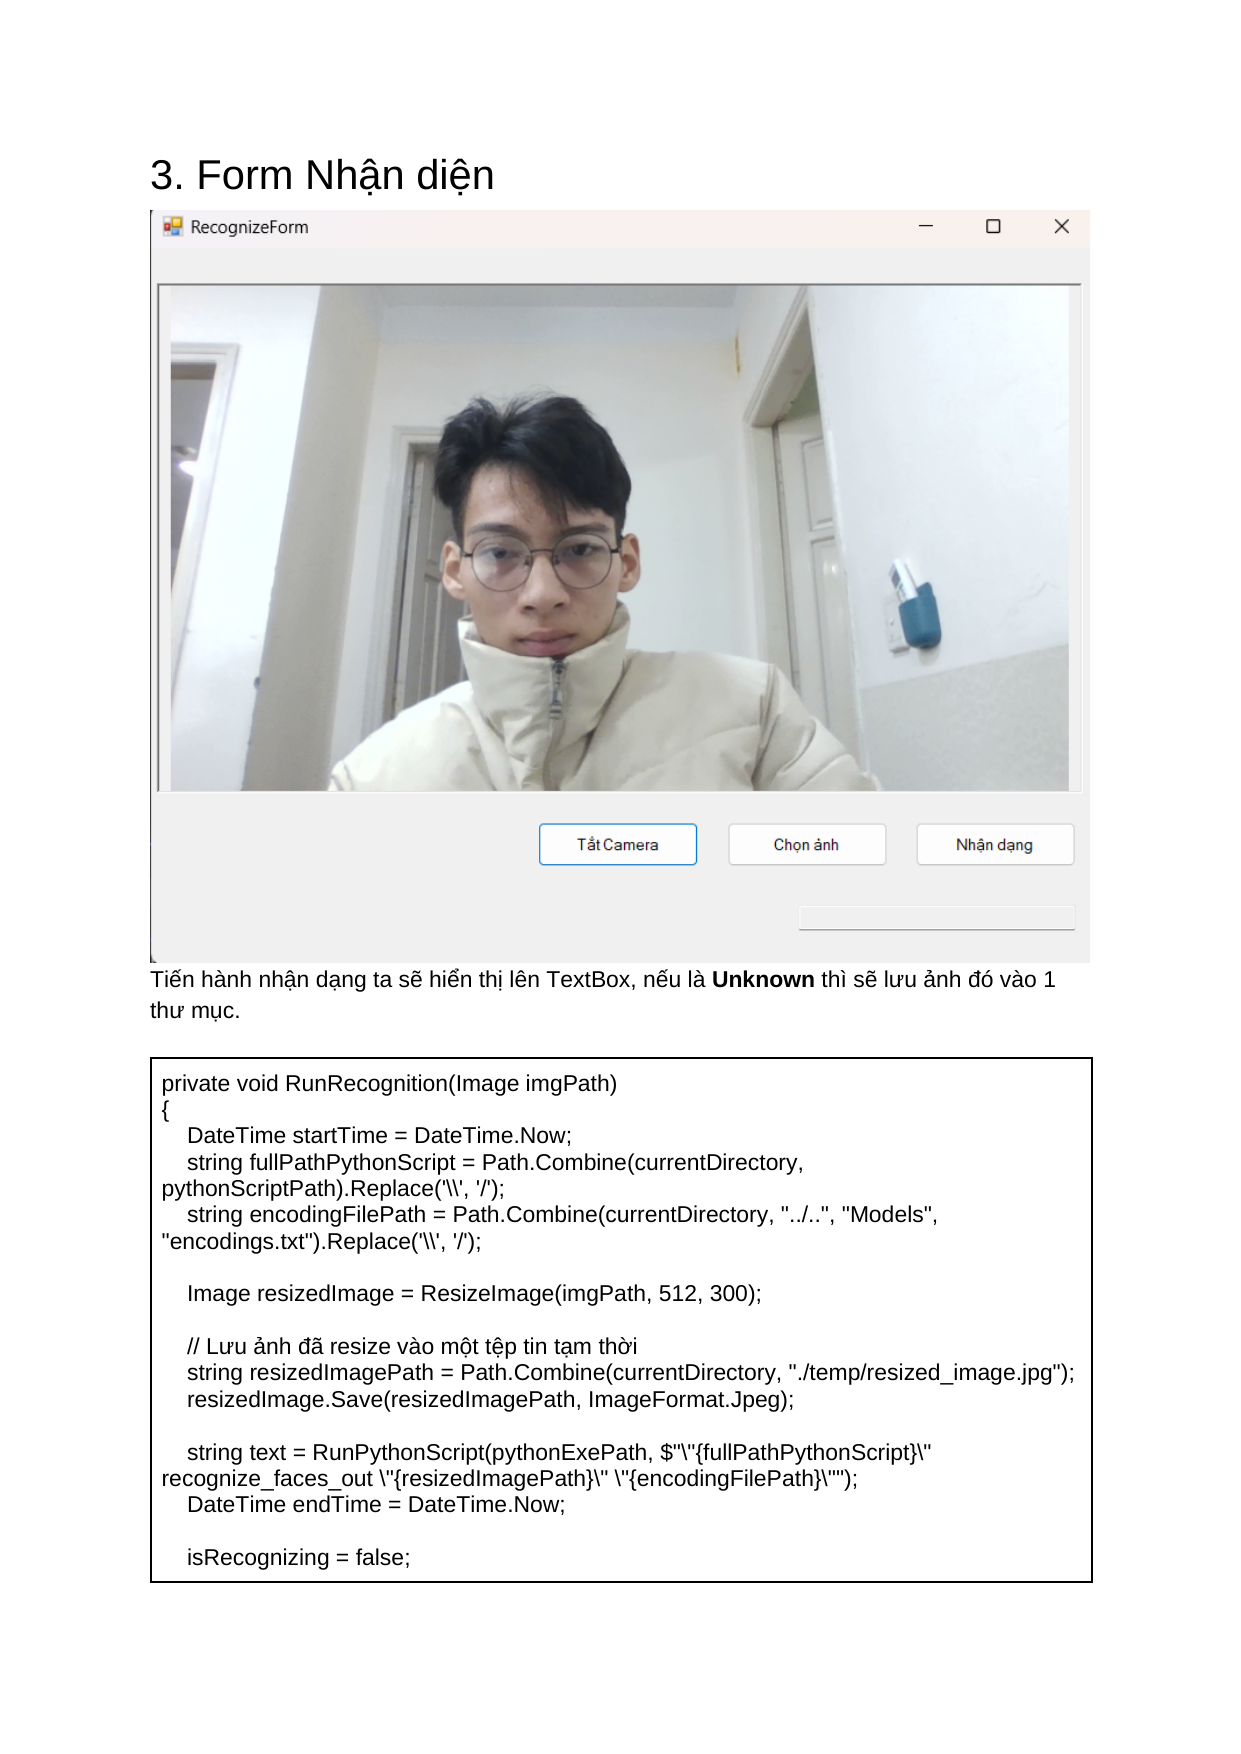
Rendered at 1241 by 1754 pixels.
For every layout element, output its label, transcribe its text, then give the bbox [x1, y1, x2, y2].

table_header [152, 1059, 1091, 1581]
picture [150, 210, 1091, 963]
text Tiến hành nhận dạng ta sẽ hiển thị lên TextBox, nếu là Unknown thì sẽ lưu ảnh đó vào 1 thư mục. [150, 966, 1090, 1023]
subtitle 3. Form Nhận diện [150, 150, 1090, 198]
